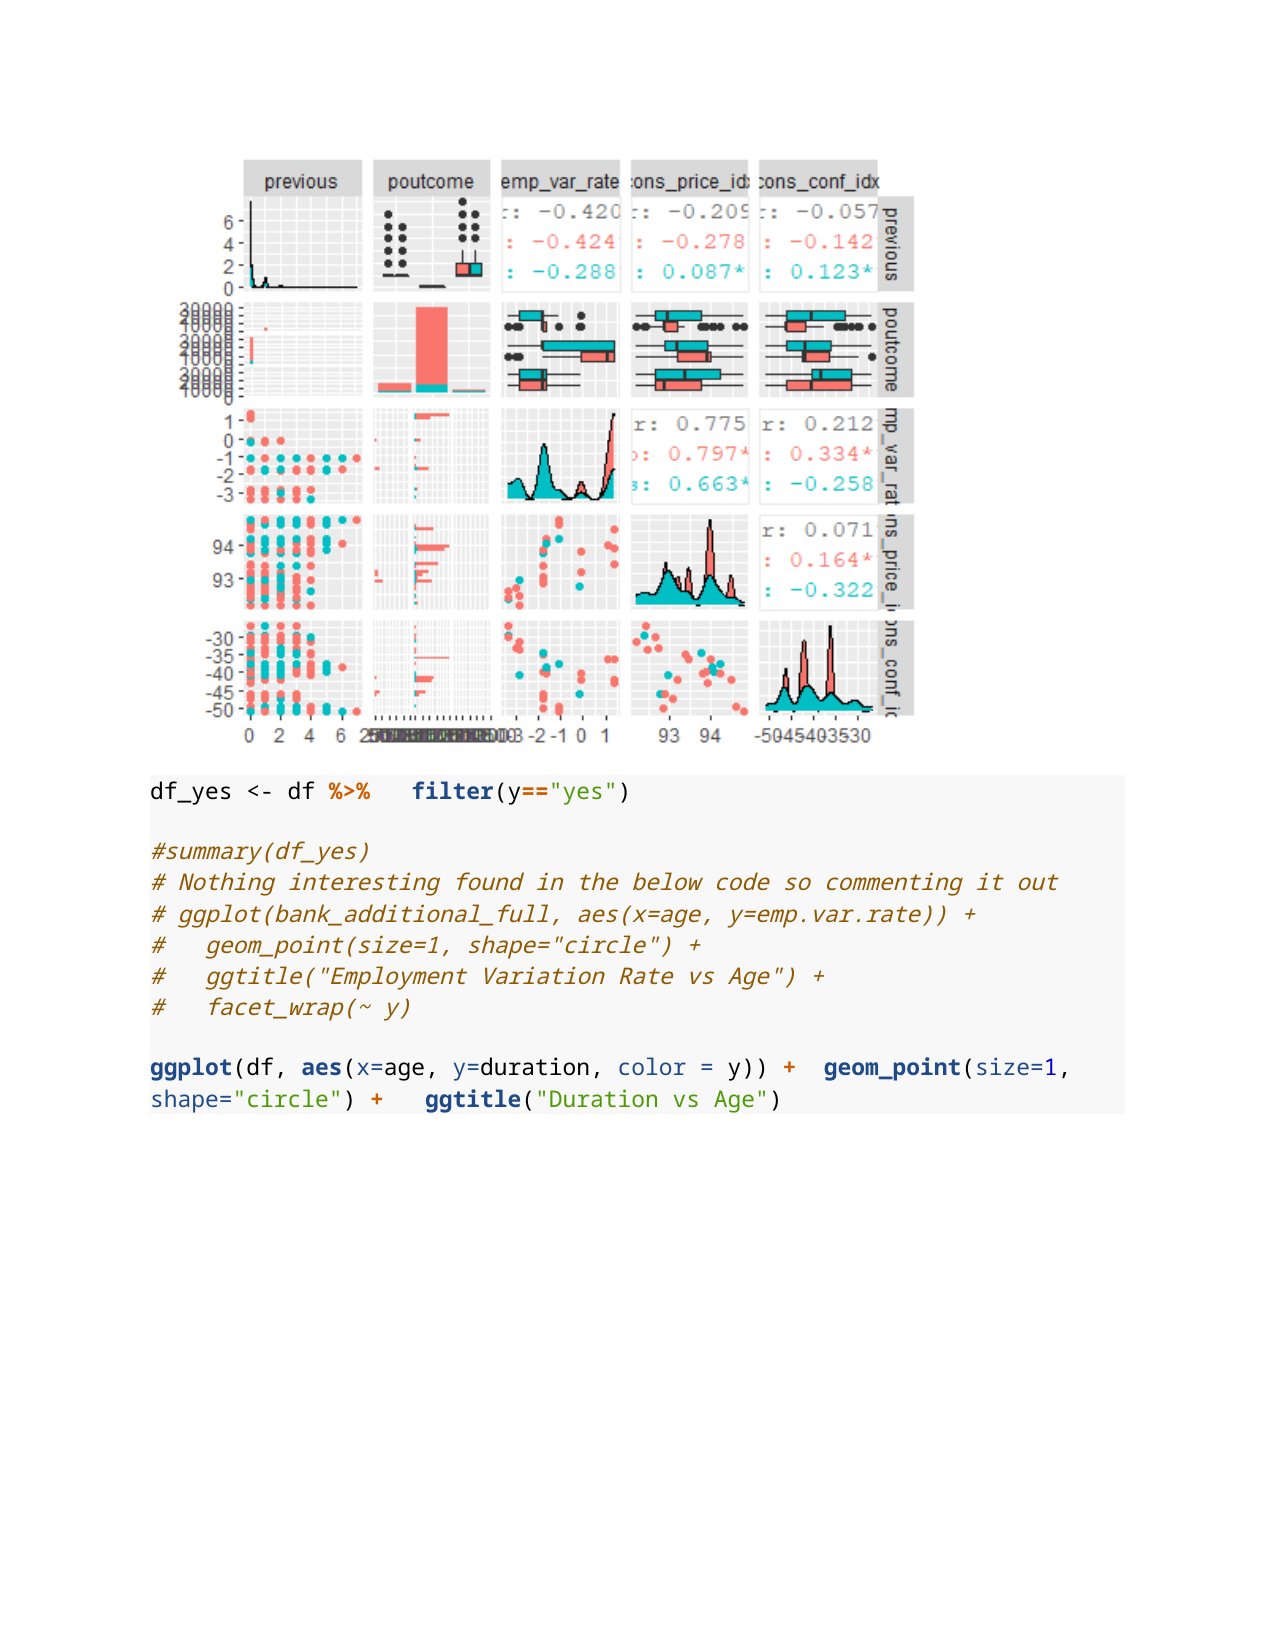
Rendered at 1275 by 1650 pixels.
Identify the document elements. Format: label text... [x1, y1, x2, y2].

picture [168, 150, 927, 757]
text df_yes <- df %>% filter(y=="yes") #summary(df_yes) # Nothing interesting found in the below code so commenting it out # ggplot(bank_additional_full, aes(x=age, y=emp.var.rate)) + # geom_point(size=1, shape="circle") + # ggtitle("Employment Variation Rate vs Age") + # facet_wrap(~ y) ggplot(df, aes(x=age, y=duration, color = y)) + geom_point(size=1, shape="circle") + ggtitle("Duration vs Age") [150, 775, 1125, 1114]
